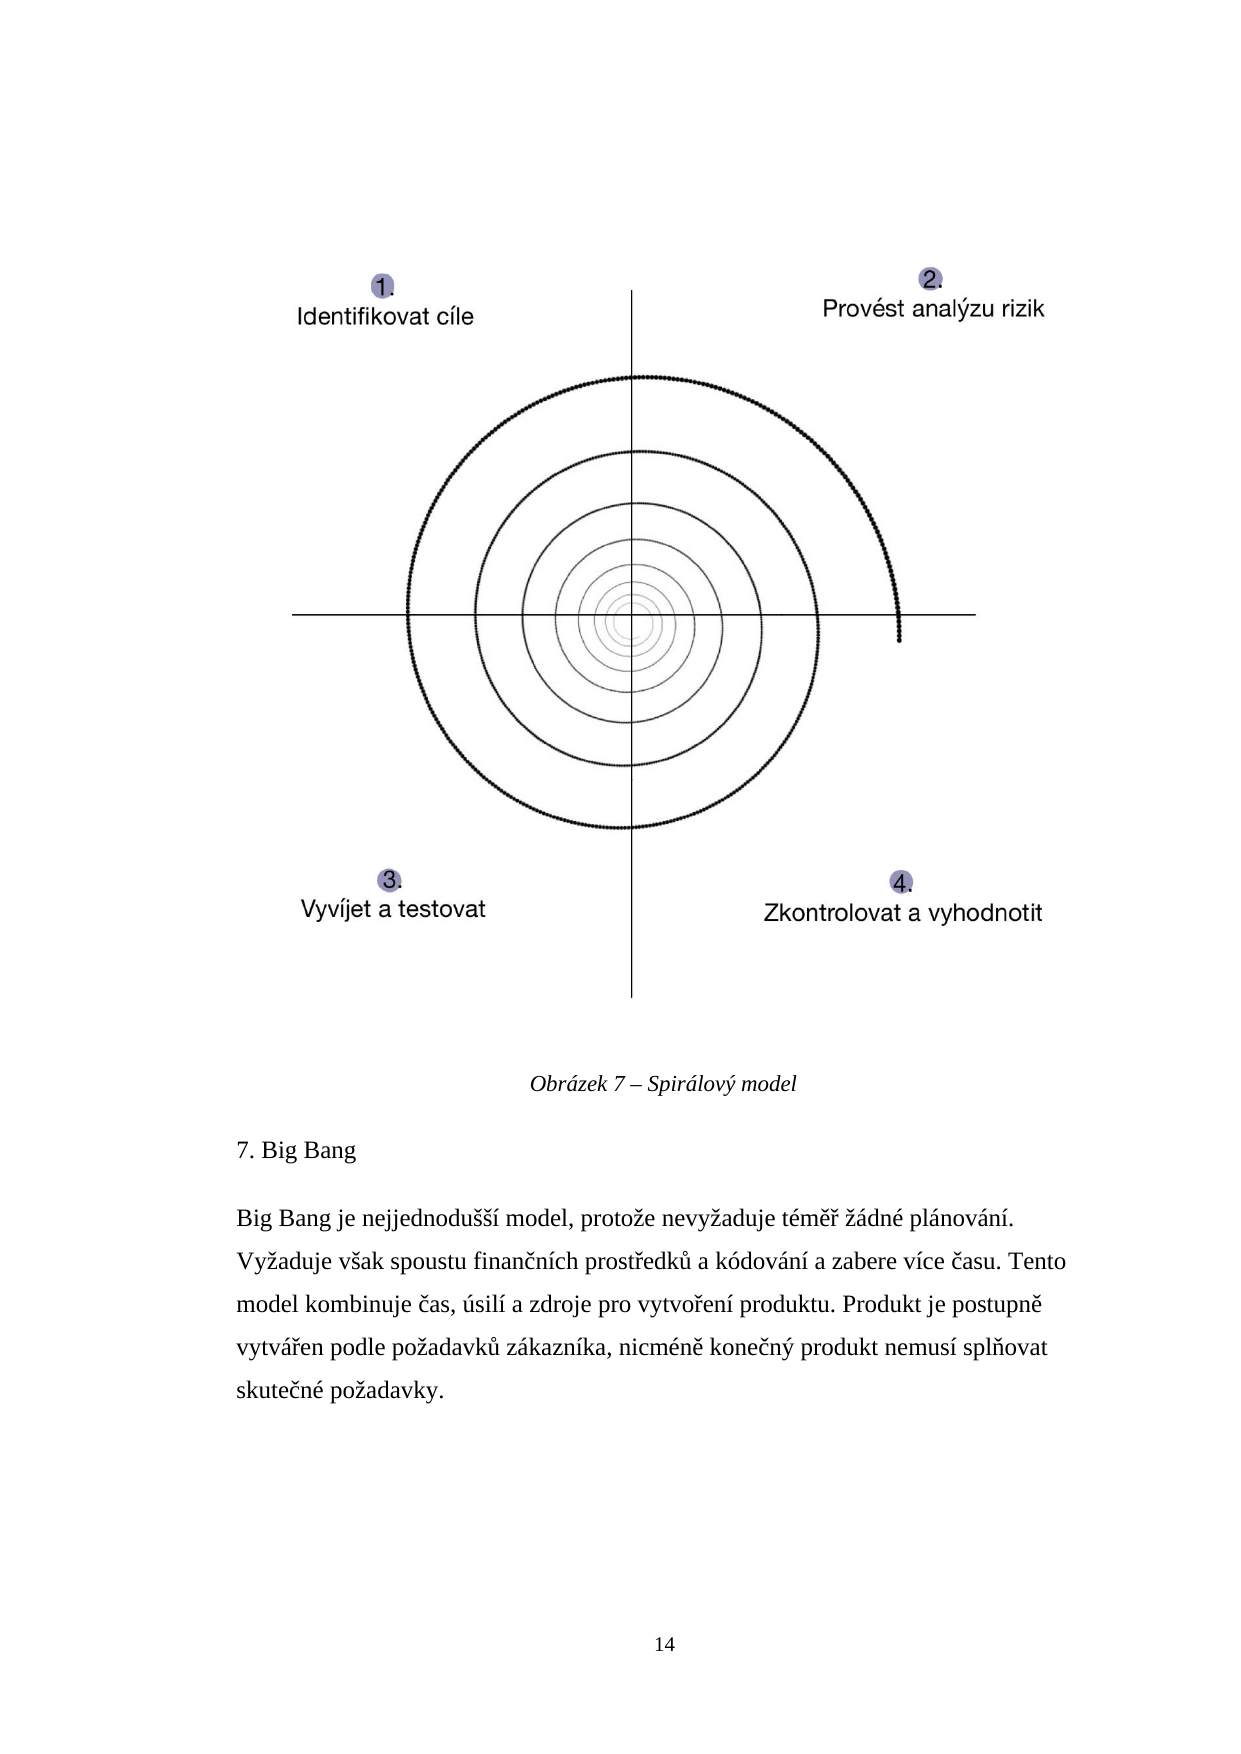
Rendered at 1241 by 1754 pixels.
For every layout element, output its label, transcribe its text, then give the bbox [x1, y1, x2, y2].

text Big Bang je nejjednodušší model, protože nevyžaduje téměř žádné plánování. Vyžaduje však spoustu finančních prostředků a kódování a zabere více času. Tento model kombinuje čas, úsilí a zdroje pro vytvoření produktu. Produkt je postupně vytvářen podle požadavků zákazníka, nicméně konečný produkt nemusí splňovat skutečné požadavky. [236, 1203, 1092, 1404]
picture [236, 220, 1093, 1033]
text 7. Big Bang [236, 1135, 1092, 1163]
text Obrázek 7 – Spirálový model [236, 1070, 1092, 1097]
